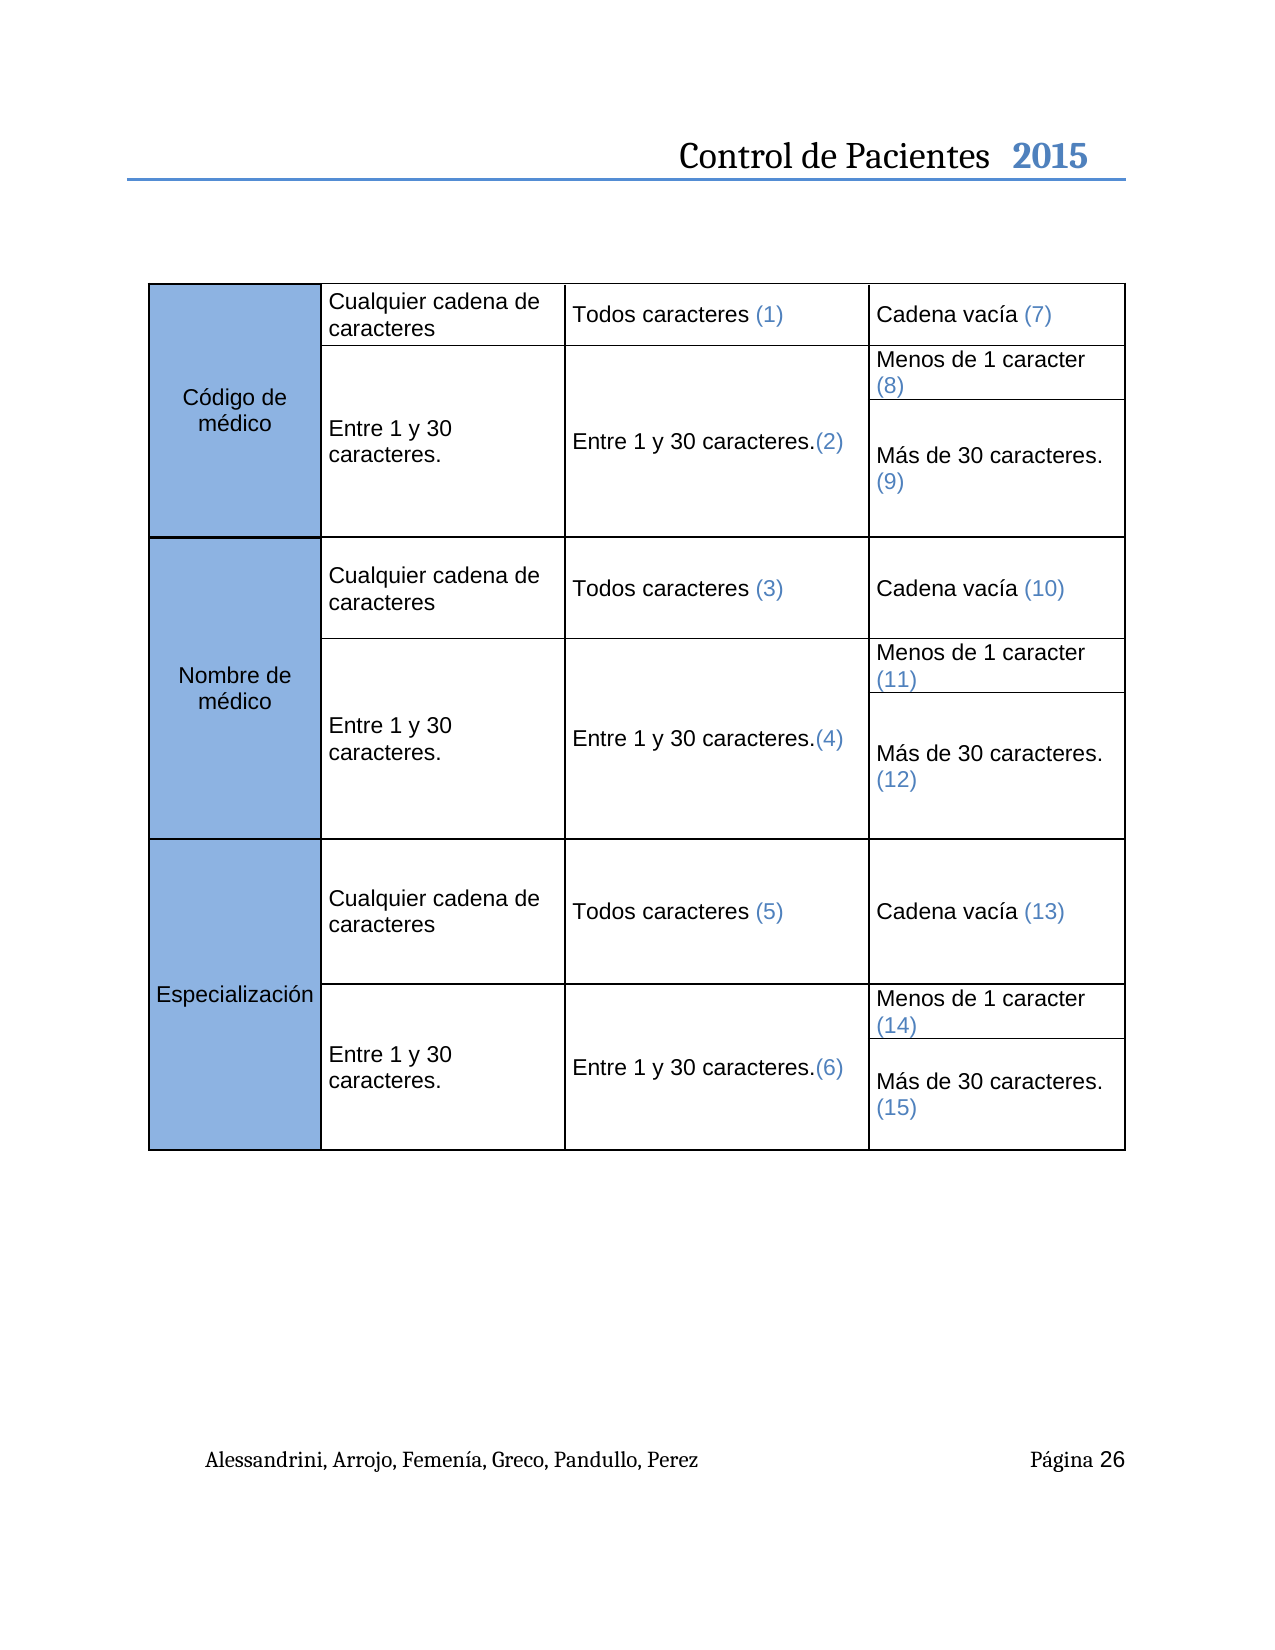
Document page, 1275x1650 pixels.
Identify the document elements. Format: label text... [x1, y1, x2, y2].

table_cell Entre 1 y 30 caracteres.(6) [566, 985, 868, 1149]
table_cell Cadena vacía (10) [870, 538, 1124, 638]
table_cell Menos de 1 caracter (11) [870, 639, 1124, 692]
table_cell Entre 1 y 30 caracteres. [322, 346, 564, 536]
table_cell Especialización [150, 840, 320, 1149]
table_cell Cualquier cadena de caracteres [322, 840, 564, 983]
table_cell Cadena vacía (13) [870, 840, 1124, 983]
table_cell Entre 1 y 30 caracteres.(4) [566, 639, 868, 838]
table_cell Cualquier cadena de caracteres [322, 284, 565, 345]
table_cell Menos de 1 caracter (8) [870, 346, 1124, 399]
table_cell Más de 30 caracteres.(9) [870, 400, 1124, 536]
table_cell Nombre de médico [150, 539, 320, 838]
table_cell Cualquier cadena de caracteres [322, 538, 564, 638]
table_cell Más de 30 caracteres.(15) [870, 1039, 1124, 1149]
table_cell Entre 1 y 30 caracteres.(2) [566, 346, 868, 536]
table_cell Código de médico [150, 285, 320, 536]
table_cell Entre 1 y 30 caracteres. [322, 985, 564, 1149]
table_cell Todos caracteres (3) [566, 538, 868, 638]
table_cell Entre 1 y 30 caracteres. [322, 639, 564, 838]
table_cell Más de 30 caracteres.(12) [870, 693, 1124, 838]
table_cell Todos caracteres (5) [566, 840, 868, 983]
table_cell Menos de 1 caracter (14) [870, 985, 1124, 1038]
table_cell Cadena vacía (7) [870, 284, 1124, 345]
table_cell Todos caracteres (1) [566, 284, 869, 345]
